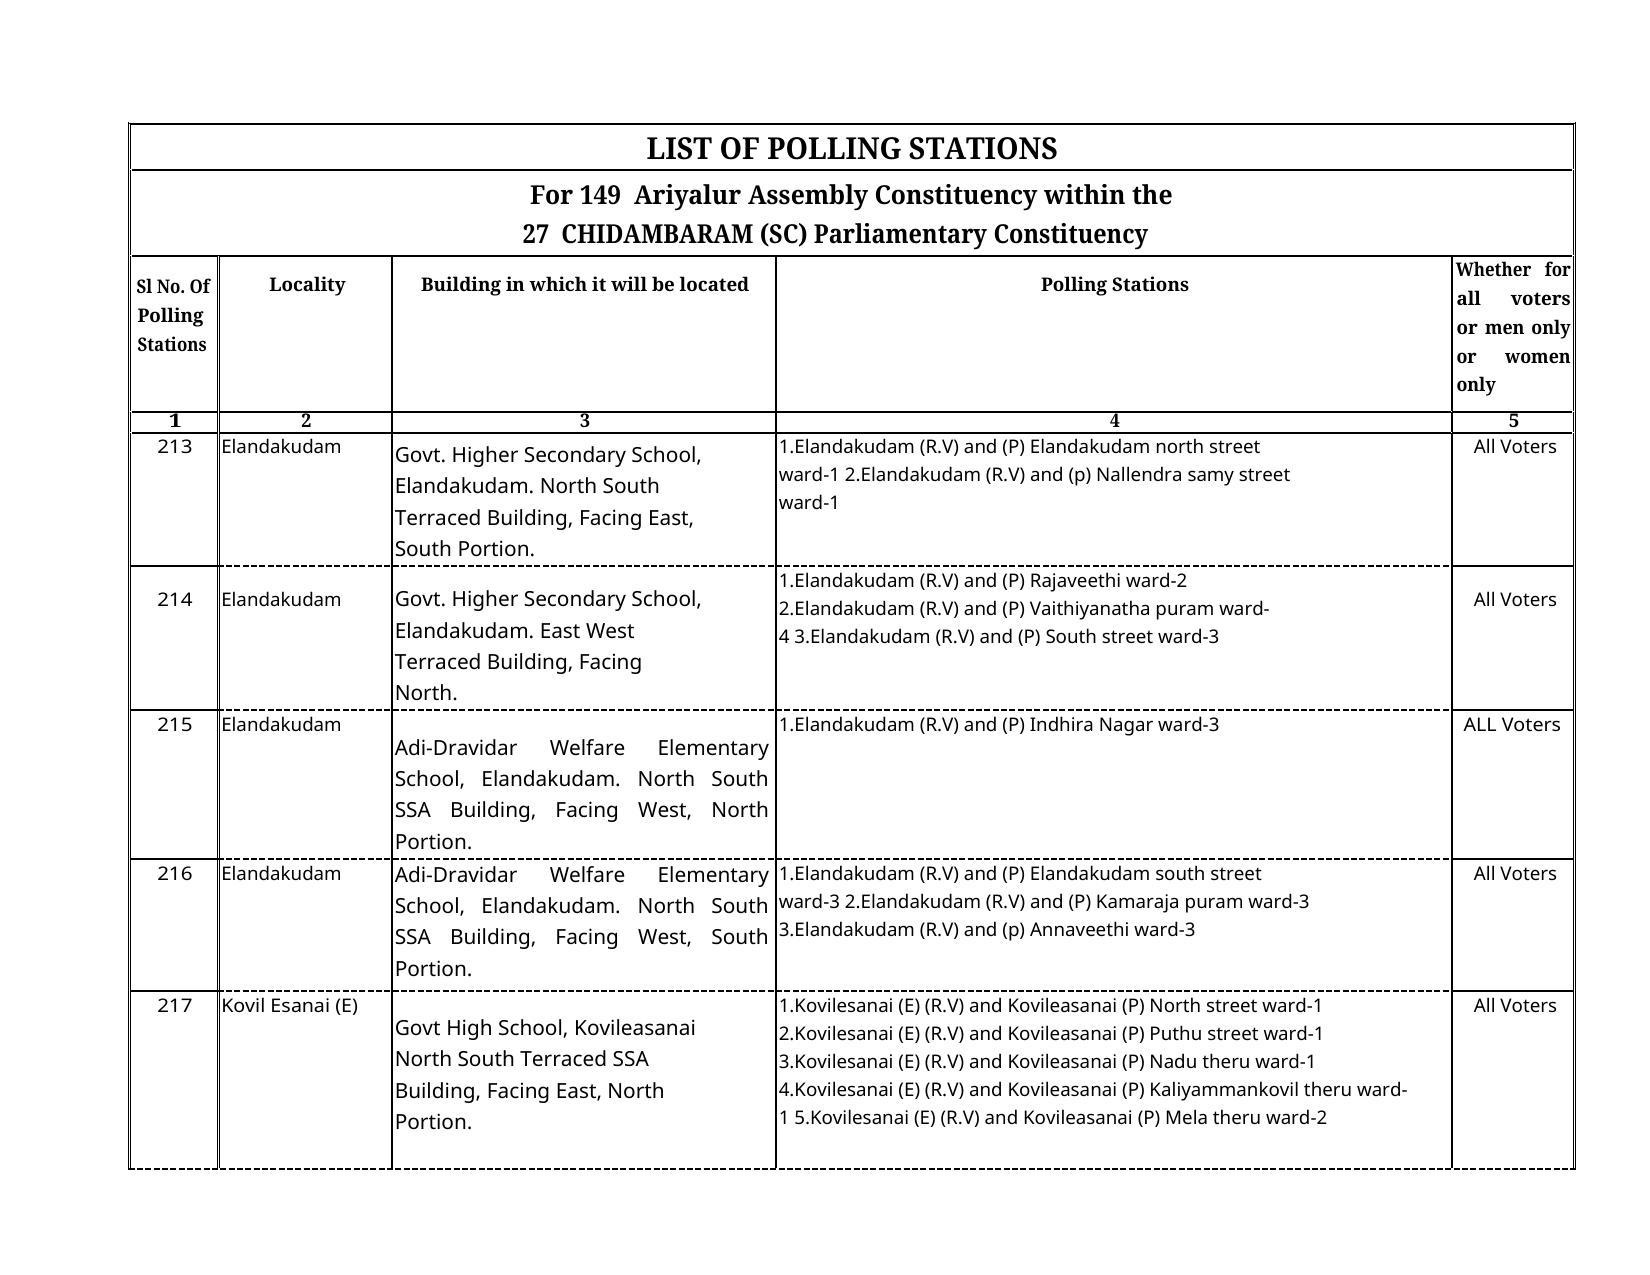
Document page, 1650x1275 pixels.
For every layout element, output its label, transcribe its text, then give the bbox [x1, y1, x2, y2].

table_cell For 149 ­ Ariyalur Assembly Constituency within the 27 ­ CHIDAMBARAM (SC) Parliamentary Constituency [130, 169, 1574, 254]
table_cell Govt. Higher Secondary School, Elandakudam. East West Terraced Building, Facing North. [393, 565, 775, 709]
table_cell All Voters [1453, 992, 1573, 1167]
table_cell Adi‐Dravidar Welfare Elementary School, Elandakudam. North South SSA Building, Facing West, South Portion. [393, 858, 775, 990]
table_cell 216 [131, 860, 217, 990]
table_cell 1.Elandakudam (R.V) and (P) Rajaveethi ward‐2 2.Elandakudam (R.V) and (P) Vaithiyanatha puram ward‐4 3.Elandakudam (R.V) and (P) South street ward‐3 [777, 565, 1451, 709]
table_cell 5 [1453, 411, 1574, 431]
table_cell All Voters [1453, 431, 1573, 565]
table_cell 1.Elandakudam (R.V) and (P) Indhira Nagar ward‐3 [777, 709, 1451, 858]
table_cell 1 [130, 411, 217, 431]
table_cell Elandakudam [220, 434, 391, 565]
table_cell 4 [777, 413, 1451, 431]
table_cell 1.Elandakudam (R.V) and (P) Elandakudam north street ward‐1 2.Elandakudam (R.V) and (p) Nallendra samy street ward‐1 [777, 434, 1451, 565]
table_cell ALL Voters [1453, 711, 1573, 858]
table_cell 213 [131, 431, 217, 565]
table_cell Building in which it will be located [393, 257, 775, 411]
table_cell Elandakudam [220, 858, 391, 990]
table_cell Locality [220, 257, 391, 411]
table_cell Govt. Higher Secondary School, Elandakudam. North South Terraced Building, Facing East, South Portion. [393, 434, 775, 565]
table_cell 217 [131, 992, 217, 1167]
table_cell Adi‐Dravidar Welfare Elementary School, Elandakudam. North South SSA Building, Facing West, North Portion. [393, 709, 775, 858]
table_cell 1.Elandakudam (R.V) and (P) Elandakudam south street ward‐3 2.Elandakudam (R.V) and (P) Kamaraja puram ward‐3 3.Elandakudam (R.V) and (p) Annaveethi ward‐3 [777, 858, 1451, 990]
table_cell 3 [393, 413, 775, 431]
table_cell All Voters [1453, 567, 1573, 709]
table_cell Elandakudam [220, 709, 391, 858]
table_cell Polling Stations [777, 257, 1451, 411]
table_header LIST OF POLLING STATIONS [131, 125, 1573, 169]
table_cell 214 [131, 567, 217, 709]
table_cell Sl No. Of Polling Stations [130, 255, 217, 411]
table_cell 2 [220, 413, 391, 431]
table_cell Elandakudam [220, 565, 391, 709]
table_cell 1.Kovilesanai (E) (R.V) and Kovileasanai (P) North street ward‐1 2.Kovilesanai (E) (R.V) and Kovileasanai (P) Puthu street ward‐1 3.Kovilesanai (E) (R.V) and Kovileasanai (P) Nadu theru ward‐1 4.Kovilesanai (E) (R.V) and Kovileasanai (P) Kaliyammankovil theru ward‐1 5.Kovilesanai (E) (R.V) and Kovileasanai (P) Mela theru ward‐2 [777, 990, 1451, 1167]
table_cell All Voters [1453, 860, 1573, 990]
table_cell Kovil Esanai (E) [220, 990, 391, 1167]
table_cell Whether for all voters or men only or women only [1453, 255, 1574, 411]
table_cell 215 [131, 711, 217, 858]
table_cell Govt High School, Kovileasanai North South Terraced SSA Building, Facing East, North Portion. [393, 990, 775, 1167]
